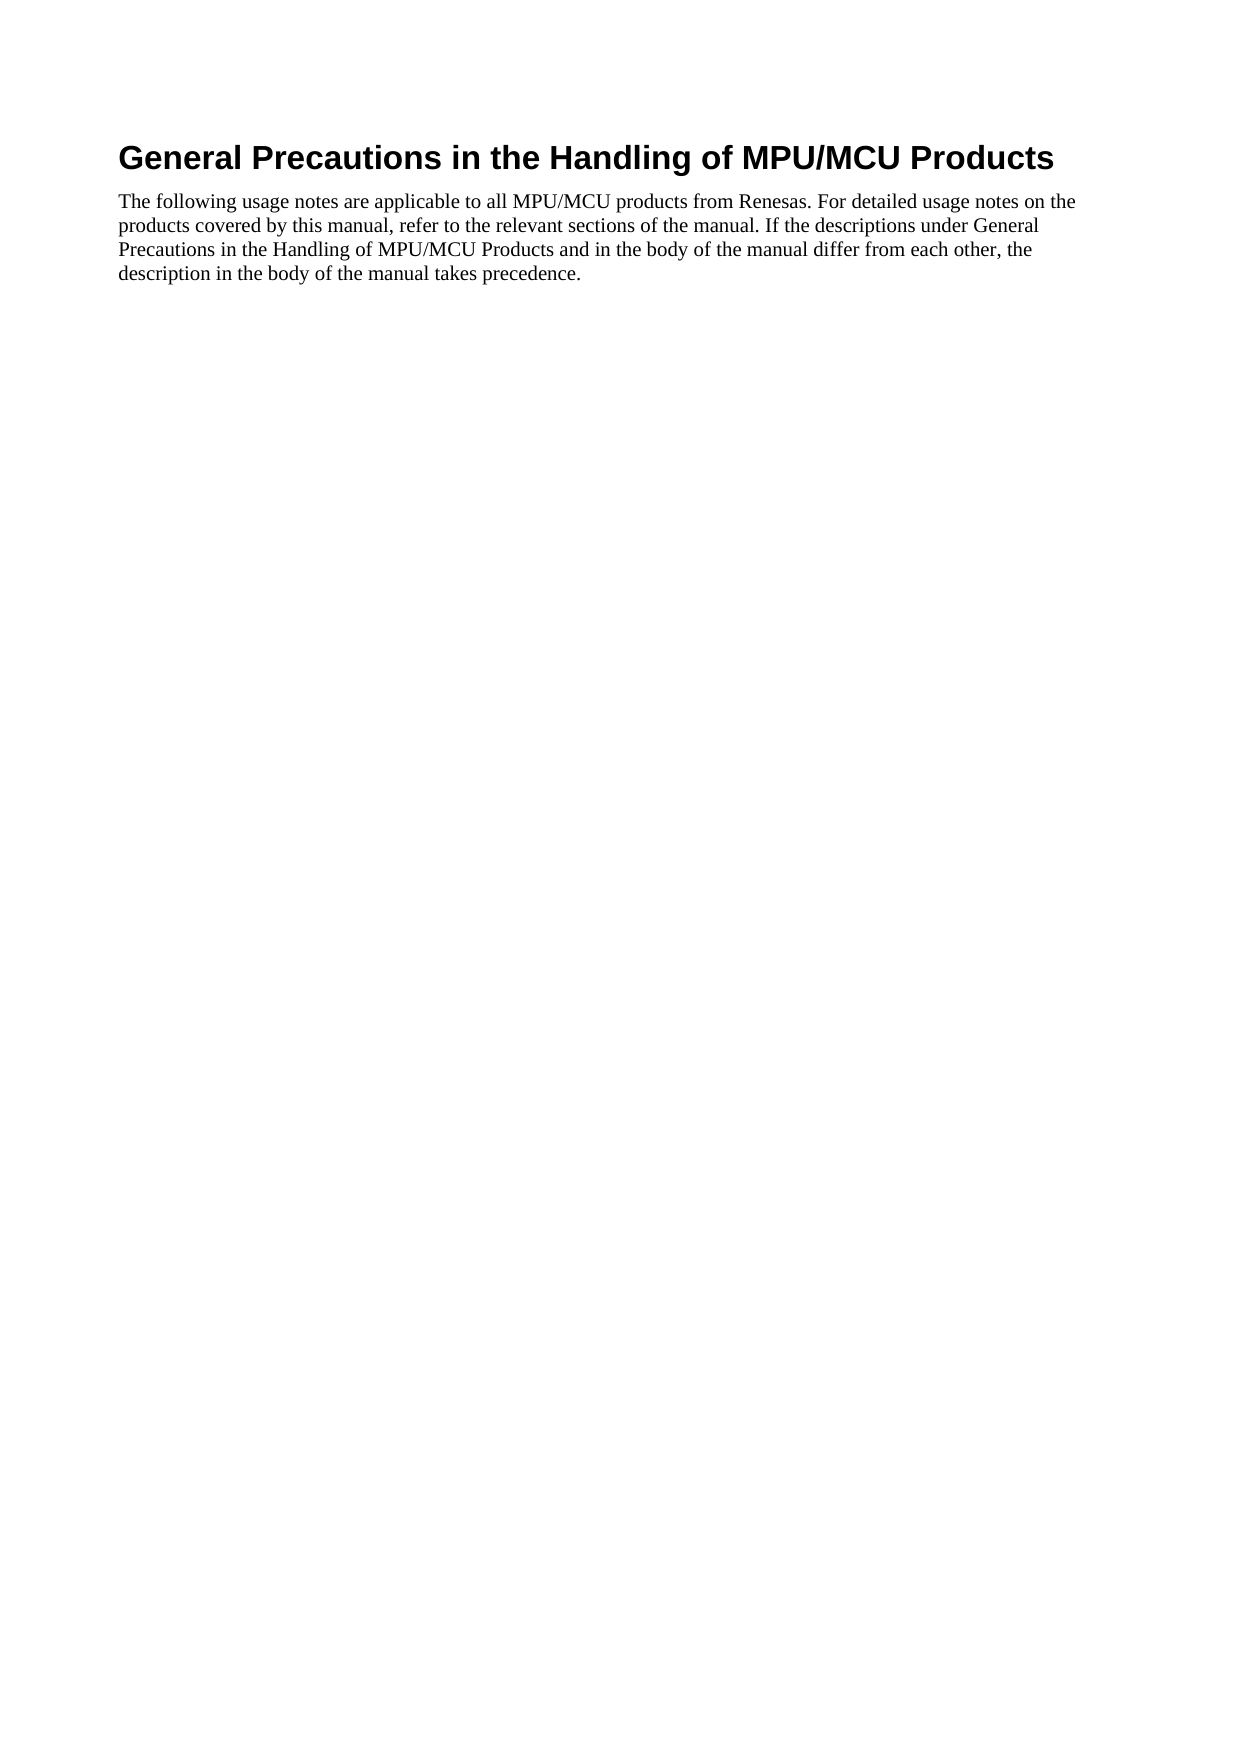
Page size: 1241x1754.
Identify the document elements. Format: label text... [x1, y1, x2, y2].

subtitle General Precautions in the Handling of MPU/MCU Products [118, 138, 1122, 176]
text The following usage notes are applicable to all MPU/MCU products from Renesas. For detailed usage notes on the products covered by this manual, refer to the relevant sections of the manual. If the descriptions under General Precautions in the Handling of MPU/MCU Products and in the body of the manual differ from each other, the description in the body of the manual takes precedence. [118, 189, 1122, 285]
